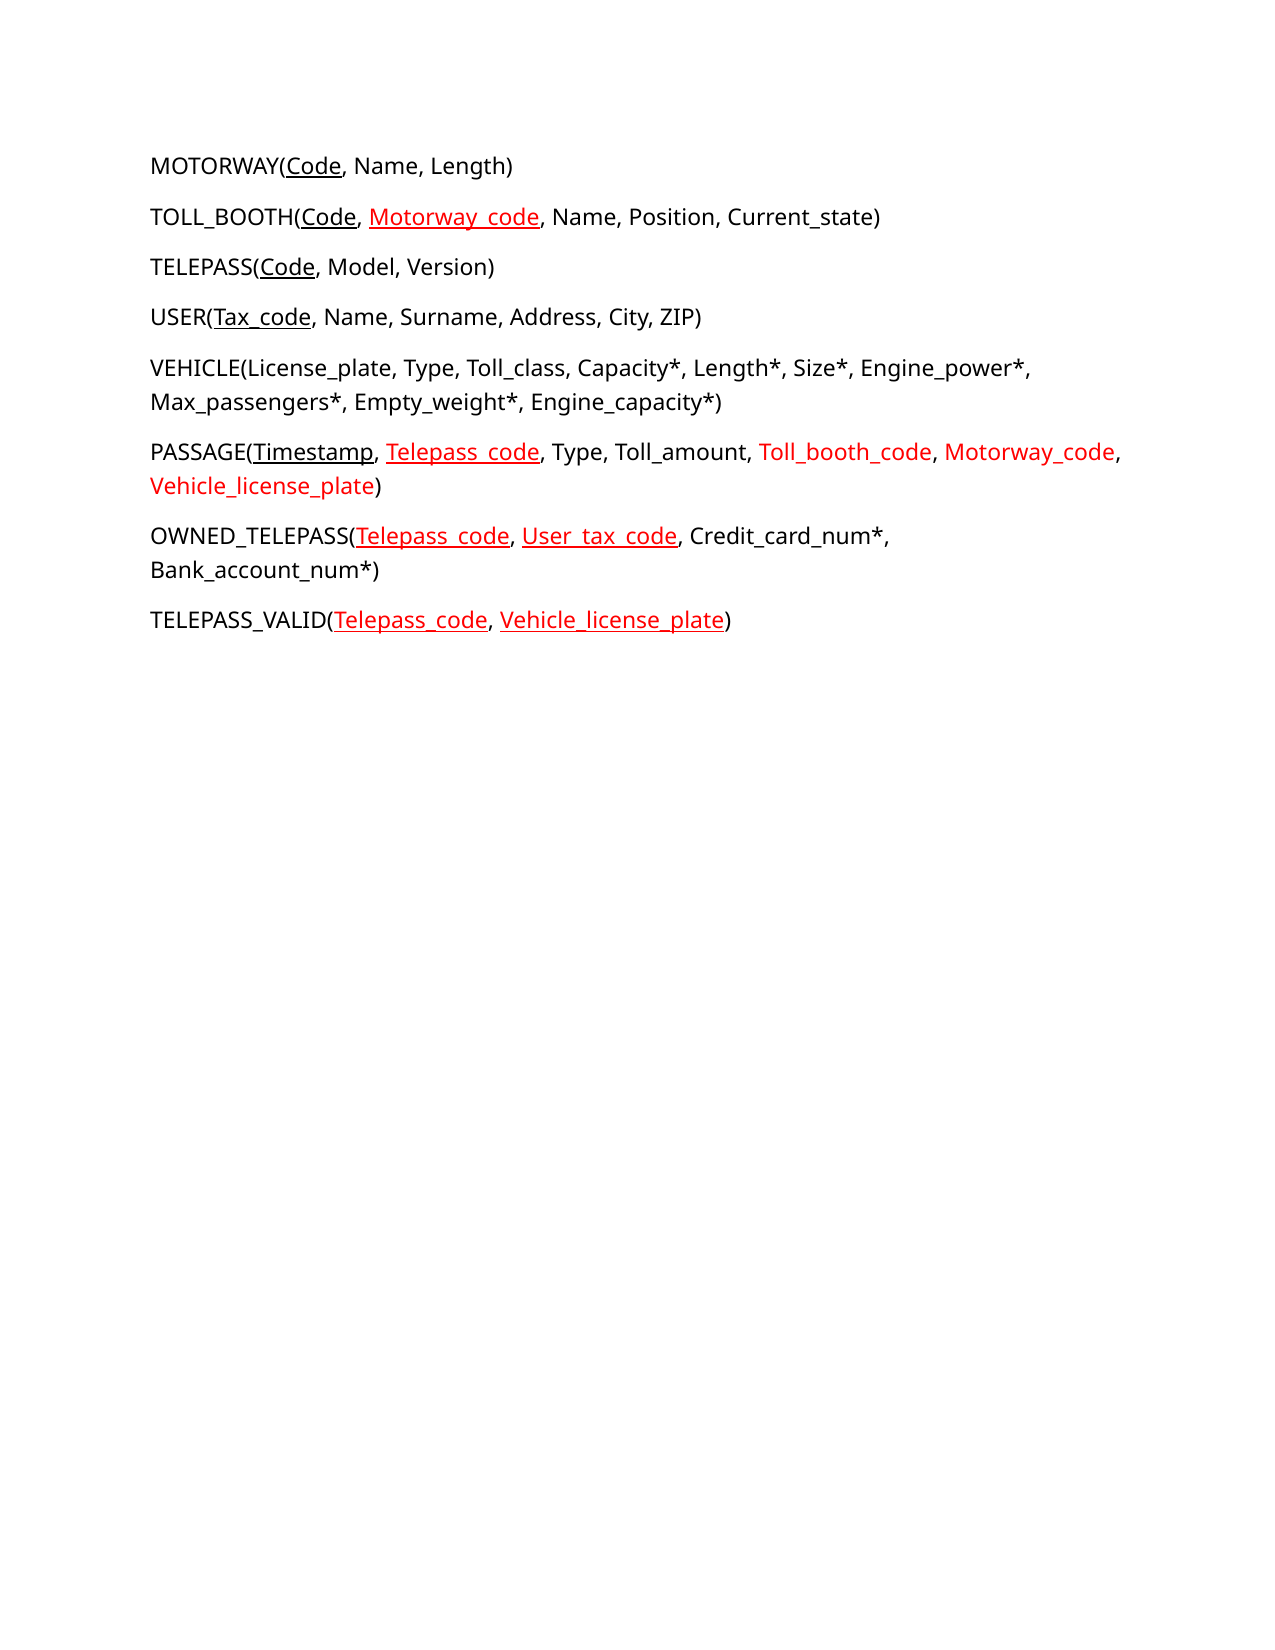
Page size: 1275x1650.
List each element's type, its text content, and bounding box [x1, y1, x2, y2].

text TELEPASS_VALID(Telepass_code, Vehicle_license_plate) [150, 604, 1125, 635]
text VEHICLE(License_plate, Type, Toll_class, Capacity*, Length*, Size*, Engine_power*, Max_passengers*, Empty_weight*, Engine_capacity*) [150, 352, 1125, 417]
text MOTORWAY(Code, Name, Length) [150, 150, 1125, 181]
text TELEPASS(Code, Model, Version) [150, 251, 1125, 282]
text TOLL_BOOTH(Code, Motorway_code, Name, Position, Current_state) [150, 200, 1125, 232]
text USER(Tax_code, Name, Surname, Address, City, ZIP) [150, 301, 1125, 332]
text OWNED_TELEPASS(Telepass_code, User_tax_code, Credit_card_num*, Bank_account_num*) [150, 520, 1125, 585]
text PASSAGE(Timestamp, Telepass_code, Type, Toll_amount, Toll_booth_code, Motorway_code, Vehicle_license_plate) [150, 436, 1125, 501]
